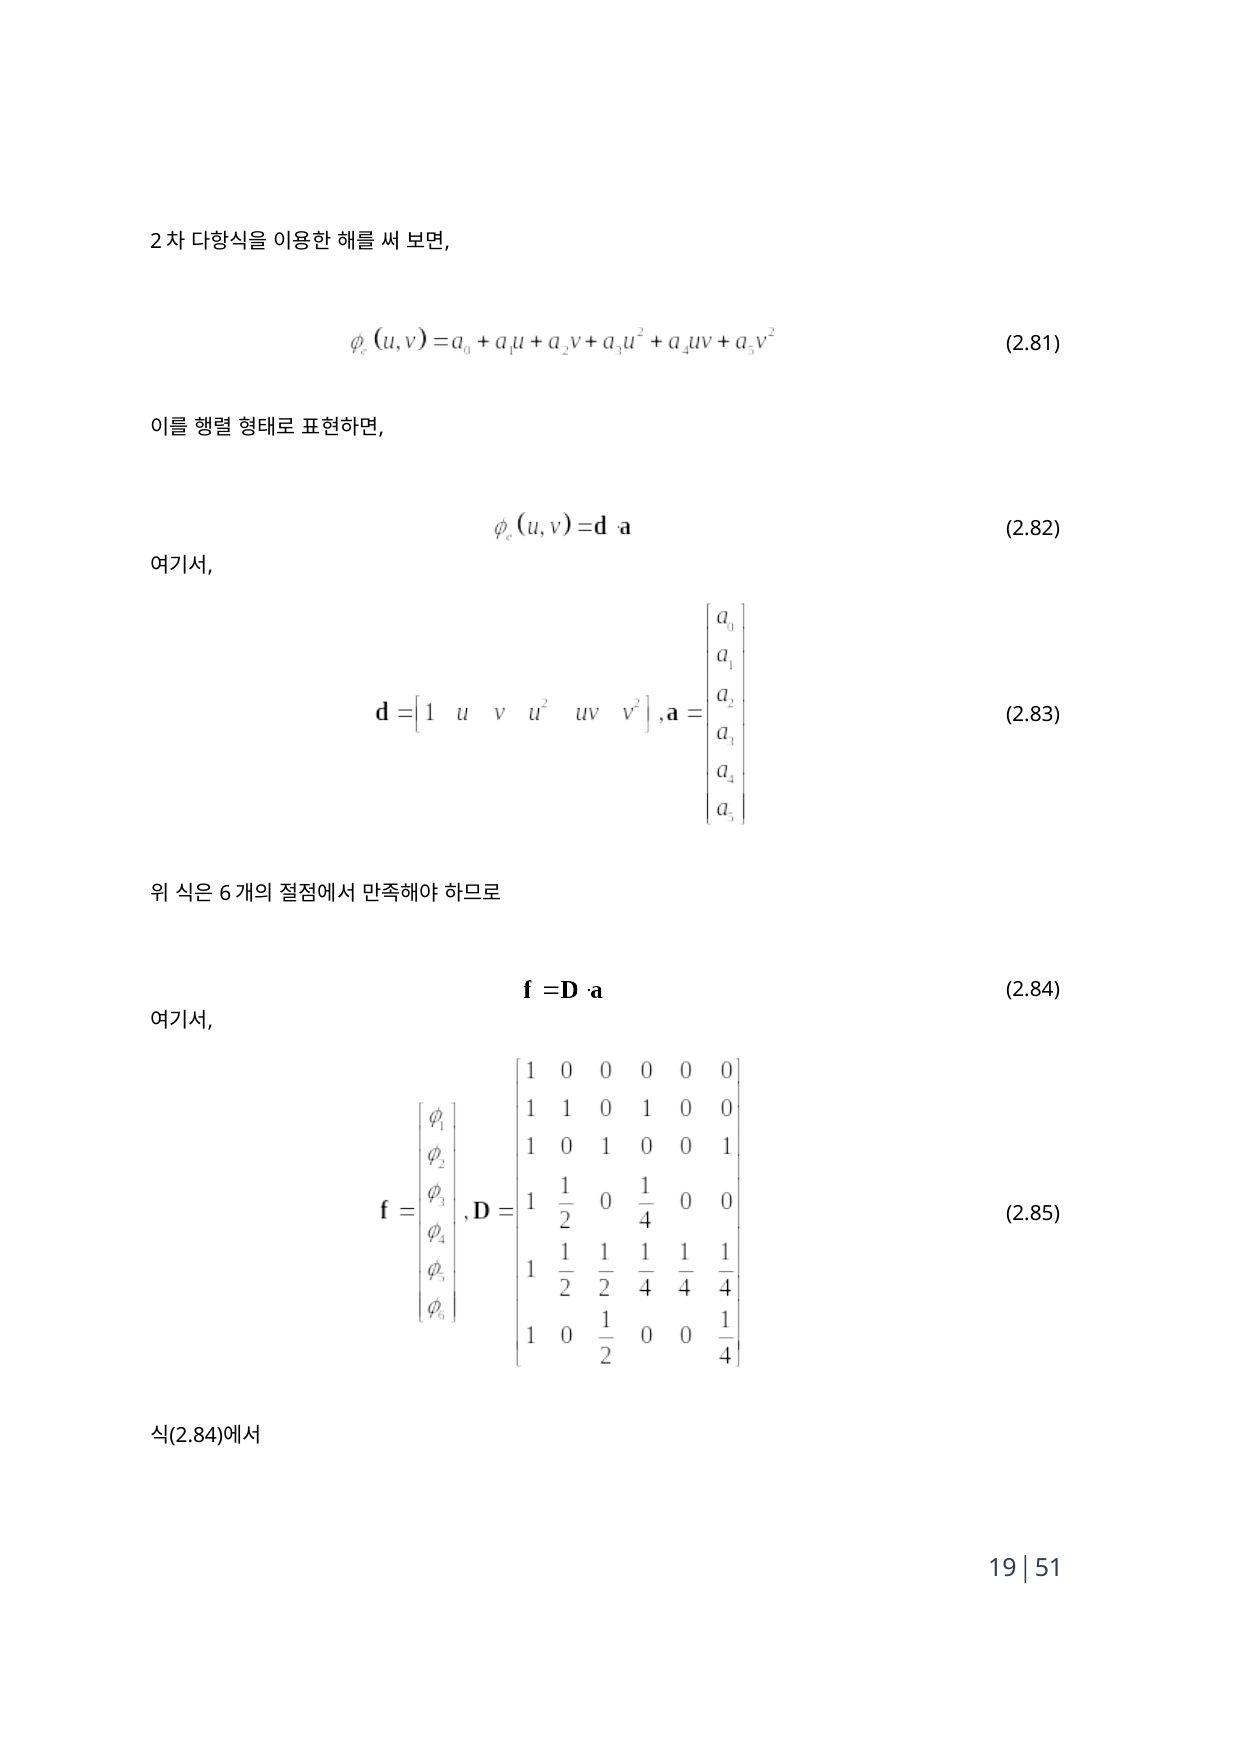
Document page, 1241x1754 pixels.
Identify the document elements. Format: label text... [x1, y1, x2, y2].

table_header [150, 321, 976, 363]
text 여기서, [150, 548, 1090, 579]
table_header [150, 1053, 976, 1371]
table_header (2.83) [976, 598, 1089, 829]
table_header [150, 507, 976, 548]
table_header [150, 598, 976, 829]
table_header (2.81) [976, 321, 1089, 363]
text 여기서, [150, 1003, 1090, 1033]
table_header (2.85) [976, 1053, 1089, 1371]
table_header (2.82) [976, 507, 1089, 548]
text 위 식은 6개의 절점에서 만족해야 하므로 [150, 876, 1090, 907]
text 식(2.84)에서 [150, 1419, 1090, 1449]
table_header (2.84) [976, 973, 1089, 1003]
table_header [150, 973, 976, 1003]
text 2차 다항식을 이용한 해를 써 보면, [150, 224, 1090, 255]
text 이를 행렬 형태로 표현하면, [150, 410, 1090, 440]
